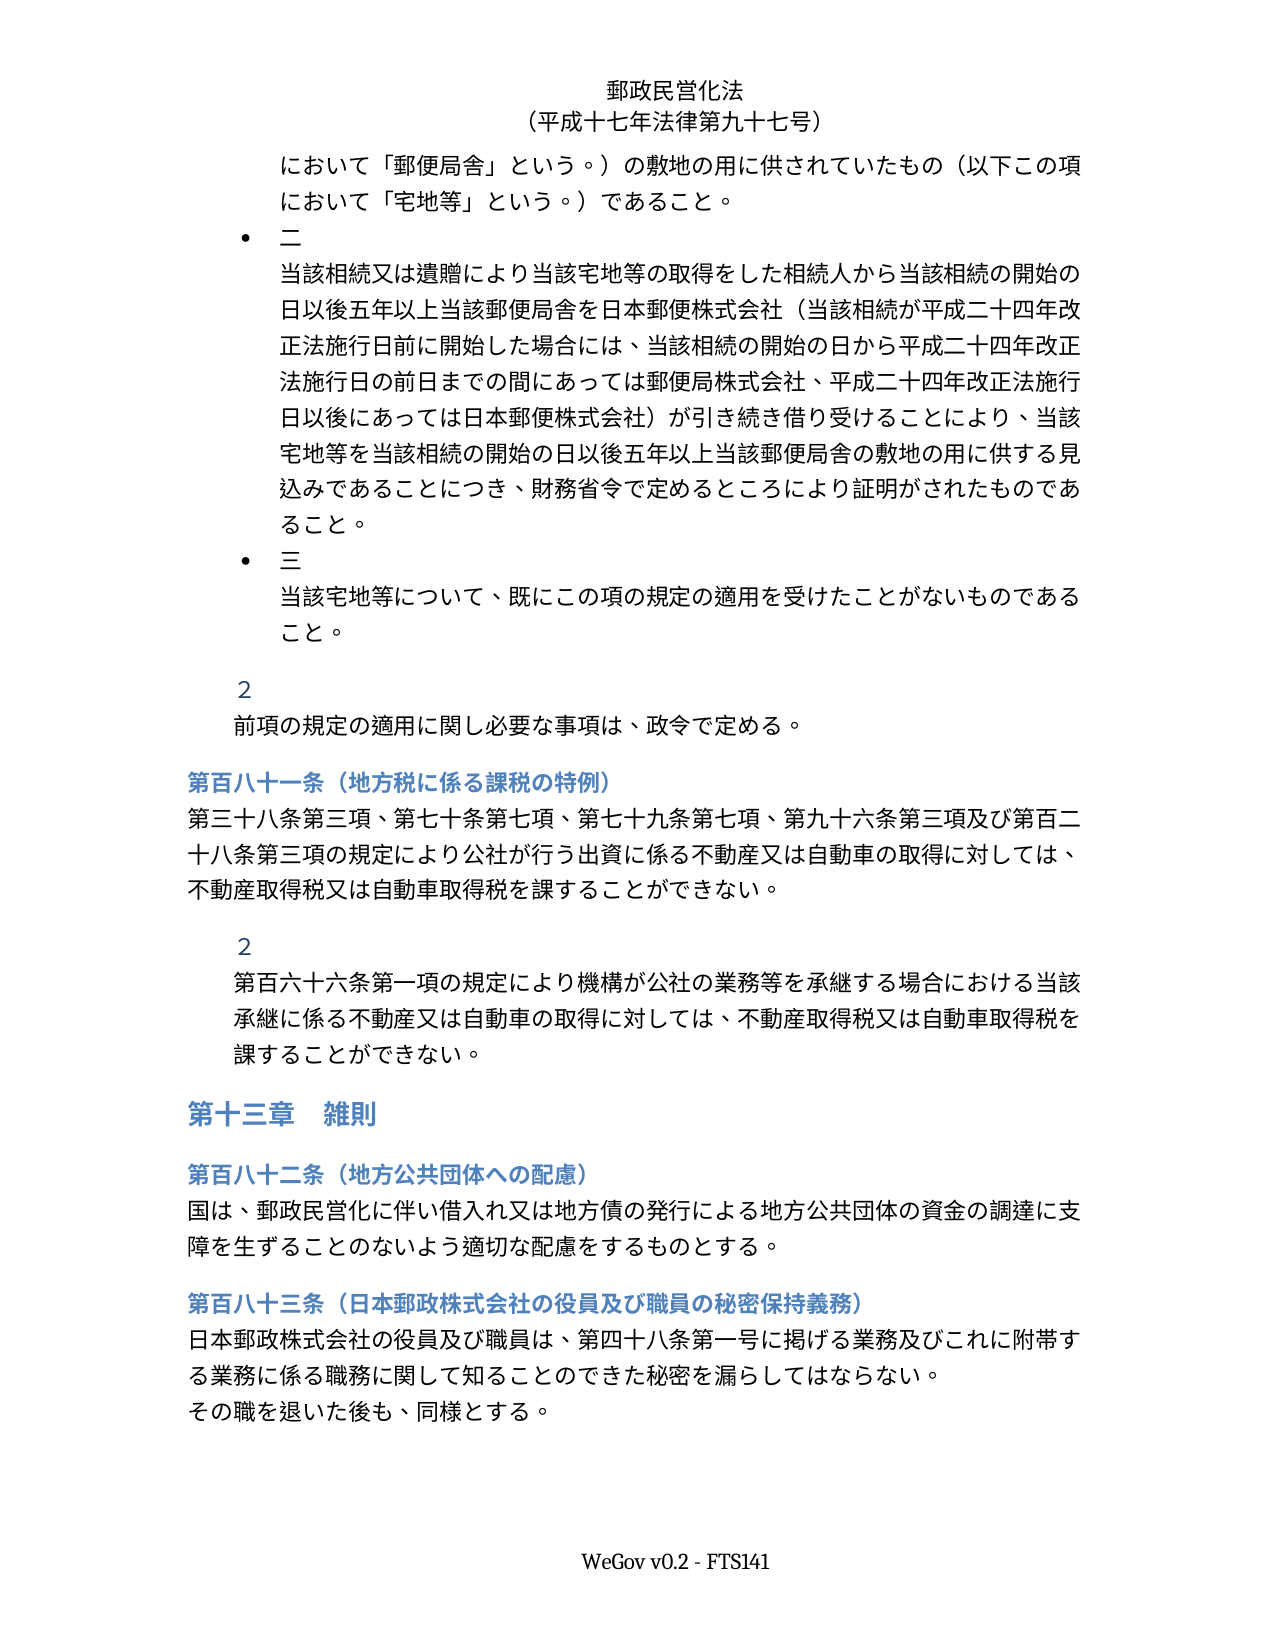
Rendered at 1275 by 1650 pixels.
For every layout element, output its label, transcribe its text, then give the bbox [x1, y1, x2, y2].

text 国は、郵政民営化に伴い借入れ又は地方債の発行による地方公共団体の資金の調達に支障を生ずることのないよう適切な配慮をするものとする。 [187, 1195, 1087, 1262]
list 三 当該宅地等について、既にこの項の規定の適用を受けたことがないものであること。 [242, 545, 1087, 648]
subtitle 第百八十一条（地方税に係る課税の特例） [187, 767, 1087, 798]
subtitle ２ [233, 931, 1087, 962]
text 日本郵政株式会社の役員及び職員は、第四十八条第一号に掲げる業務及びこれに附帯する業務に係る職務に関して知ることのできた秘密を漏らしてはならない。 その職を退いた後も、同様とする。 [187, 1324, 1087, 1427]
subtitle 第百八十三条（日本郵政株式会社の役員及び職員の秘密保持義務） [187, 1288, 1087, 1319]
text 前項の規定の適用に関し必要な事項は、政令で定める。 [233, 710, 1087, 741]
text 第三十八条第三項、第七十条第七項、第七十九条第七項、第九十六条第三項及び第百二十八条第三項の規定により公社が行う出資に係る不動産又は自動車の取得に対しては、不動産取得税又は自動車取得税を課することができない。 [187, 803, 1087, 906]
list 二 当該相続又は遺贈により当該宅地等の取得をした相続人から当該相続の開始の日以後五年以上当該郵便局舎を日本郵便株式会社（当該相続が平成二十四年改正法施行日前に開始した場合には、当該相続の開始の日から平成二十四年改正法施行日の前日までの間にあっては郵便局株式会社、平成二十四年改正法施行日以後にあっては日本郵便株式会社）が引き続き借り受けることにより、当該宅地等を当該相続の開始の日以後五年以上当該郵便局舎の敷地の用に供する見込みであることにつき、財務省令で定めるところにより証明がされたものであること。 [242, 222, 1087, 541]
subtitle ２ [233, 674, 1087, 705]
text 第百六十六条第一項の規定により機構が公社の業務等を承継する場合における当該承継に係る不動産又は自動車の取得に対しては、不動産取得税又は自動車取得税を課することができない。 [233, 967, 1087, 1070]
subtitle 第百八十二条（地方公共団体への配慮） [187, 1159, 1087, 1190]
subtitle 第十三章 雑則 [187, 1096, 1087, 1133]
